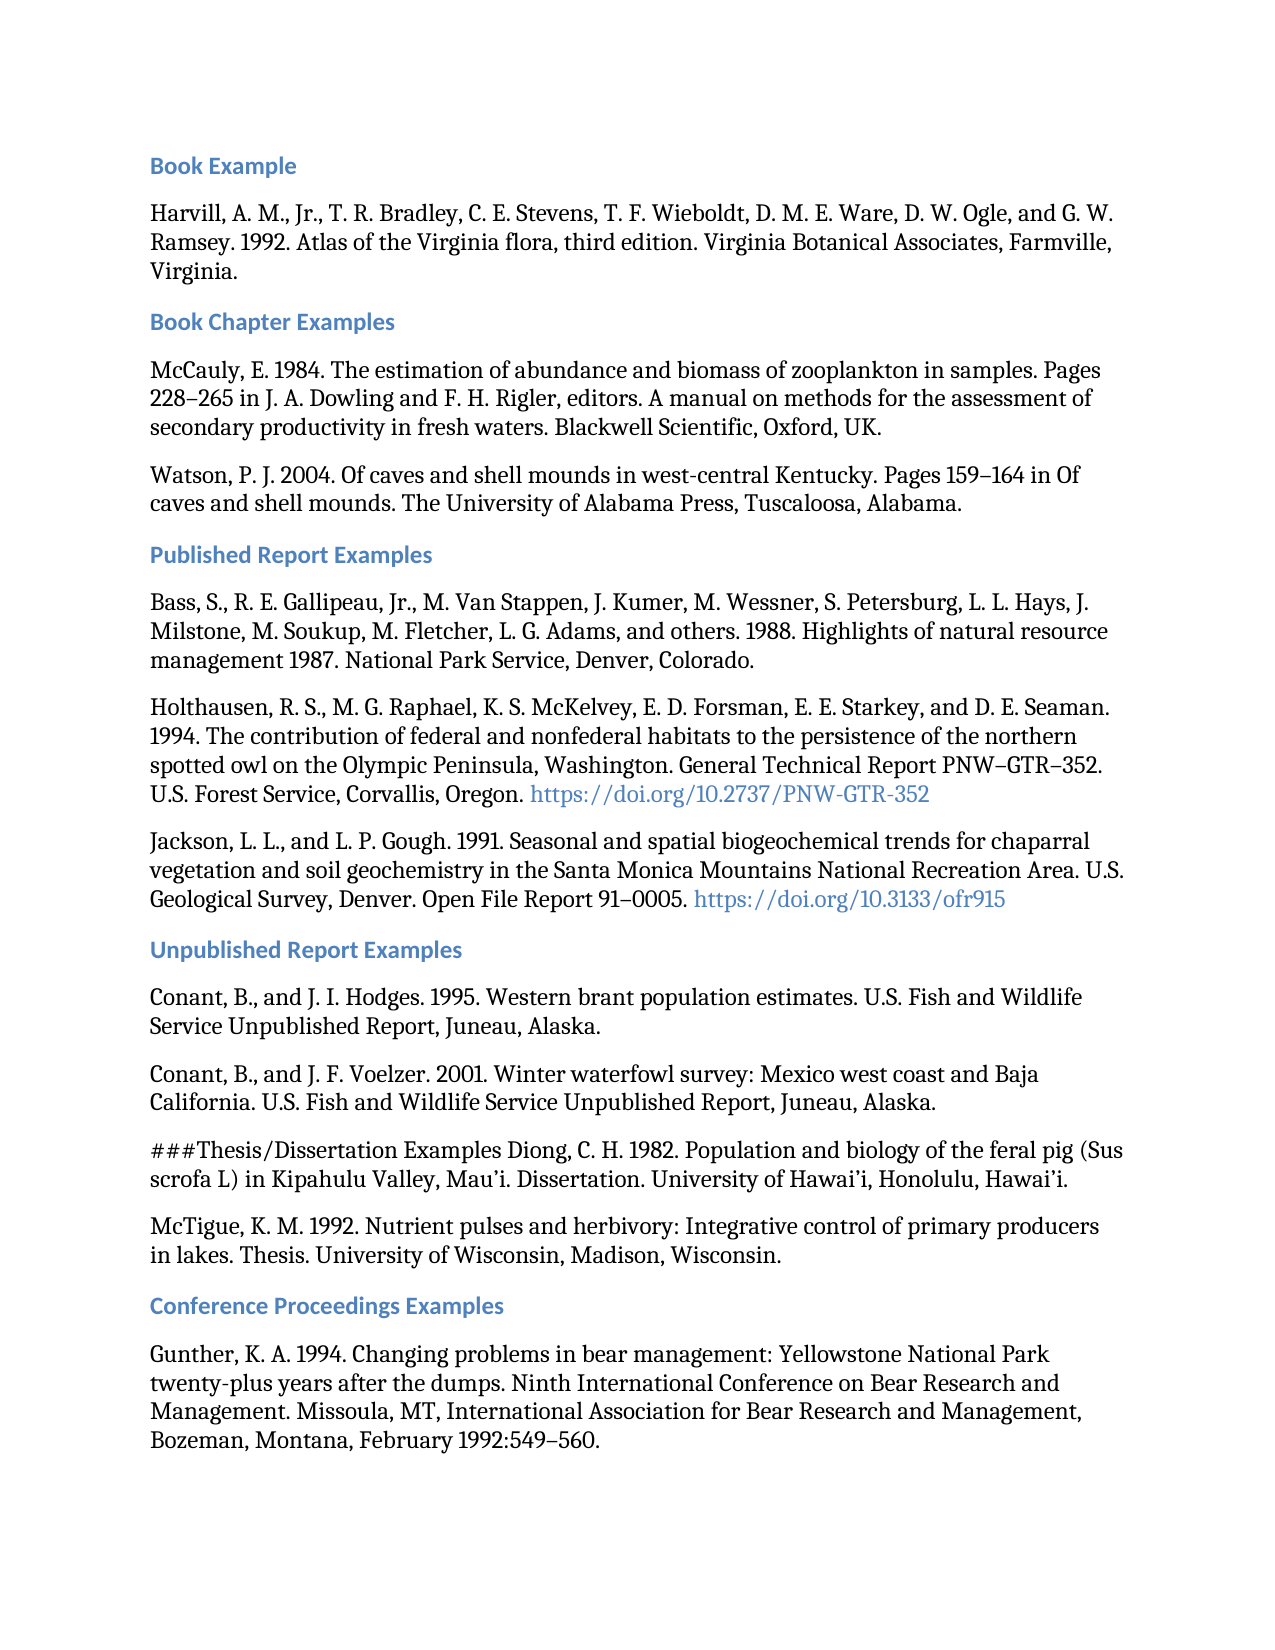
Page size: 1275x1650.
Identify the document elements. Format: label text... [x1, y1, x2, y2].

text Gunther, K. A. 1994. Changing problems in bear management: Yellowstone National Park twenty-plus years after the dumps. Ninth International Conference on Bear Research and Management. Missoula, MT, International Association for Bear Research and Management, Bozeman, Montana, February 1992:549–560. [150, 1340, 1125, 1455]
subtitle Conference Proceedings Examples [150, 1290, 1125, 1321]
subtitle Published Report Examples [150, 539, 1125, 569]
text McCauly, E. 1984. The estimation of abundance and biomass of zooplankton in samples. Pages 228–265 in J. A. Dowling and F. H. Rigler, editors. A manual on methods for the assessment of secondary productivity in fresh waters. Blackwell Scientific, Oxford, UK. [150, 356, 1125, 442]
text Jackson, L. L., and L. P. Gough. 1991. Seasonal and spatial biogeochemical trends for chaparral vegetation and soil geochemistry in the Santa Monica Mountains National Recreation Area. U.S. Geological Survey, Denver. Open File Report 91–0005. https://doi.org/10.3133/ofr915 [150, 827, 1125, 913]
text Conant, B., and J. F. Voelzer. 2001. Winter waterfowl survey: Mexico west coast and Baja California. U.S. Fish and Wildlife Service Unpublished Report, Juneau, Alaska. [150, 1059, 1125, 1117]
subtitle Book Chapter Examples [150, 306, 1125, 337]
text Conant, B., and J. I. Hodges. 1995. Western brant population estimates. U.S. Fish and Wildlife Service Unpublished Report, Juneau, Alaska. [150, 983, 1125, 1041]
text Holthausen, R. S., M. G. Raphael, K. S. McKelvey, E. D. Forsman, E. E. Starkey, and D. E. Seaman. 1994. The contribution of federal and nonfederal habitats to the persistence of the northern spotted owl on the Olympic Peninsula, Washington. General Technical Report PNW–GTR–352. U.S. Forest Service, Corvallis, Oregon. https://doi.org/10.2737/PNW-GTR-352 [150, 693, 1125, 808]
subtitle Book Example [150, 150, 1125, 181]
text Harvill, A. M., Jr., T. R. Bradley, C. E. Stevens, T. F. Wieboldt, D. M. E. Ware, D. W. Ogle, and G. W. Ramsey. 1992. Atlas of the Virginia flora, third edition. Virginia Botanical Associates, Farmville, Virginia. [150, 199, 1125, 286]
text Watson, P. J. 2004. Of caves and shell mounds in west-central Kentucky. Pages 159–164 in Of caves and shell mounds. The University of Alabama Press, Tuscaloosa, Alabama. [150, 461, 1125, 518]
text McTigue, K. M. 1992. Nutrient pulses and herbivory: Integrative control of primary producers in lakes. Thesis. University of Wisconsin, Madison, Wisconsin. [150, 1212, 1125, 1269]
text ###Thesis/Dissertation Examples Diong, C. H. 1982. Population and biology of the feral pig (Sus scrofa L) in Kipahulu Valley, Mau’i. Dissertation. University of Hawai’i, Honolulu, Hawai’i. [150, 1136, 1125, 1193]
text Bass, S., R. E. Gallipeau, Jr., M. Van Stappen, J. Kumer, M. Wessner, S. Petersburg, L. L. Hays, J. Milstone, M. Soukup, M. Fletcher, L. G. Adams, and others. 1988. Highlights of natural resource management 1987. National Park Service, Denver, Colorado. [150, 588, 1125, 674]
subtitle Unpublished Report Examples [150, 934, 1125, 964]
